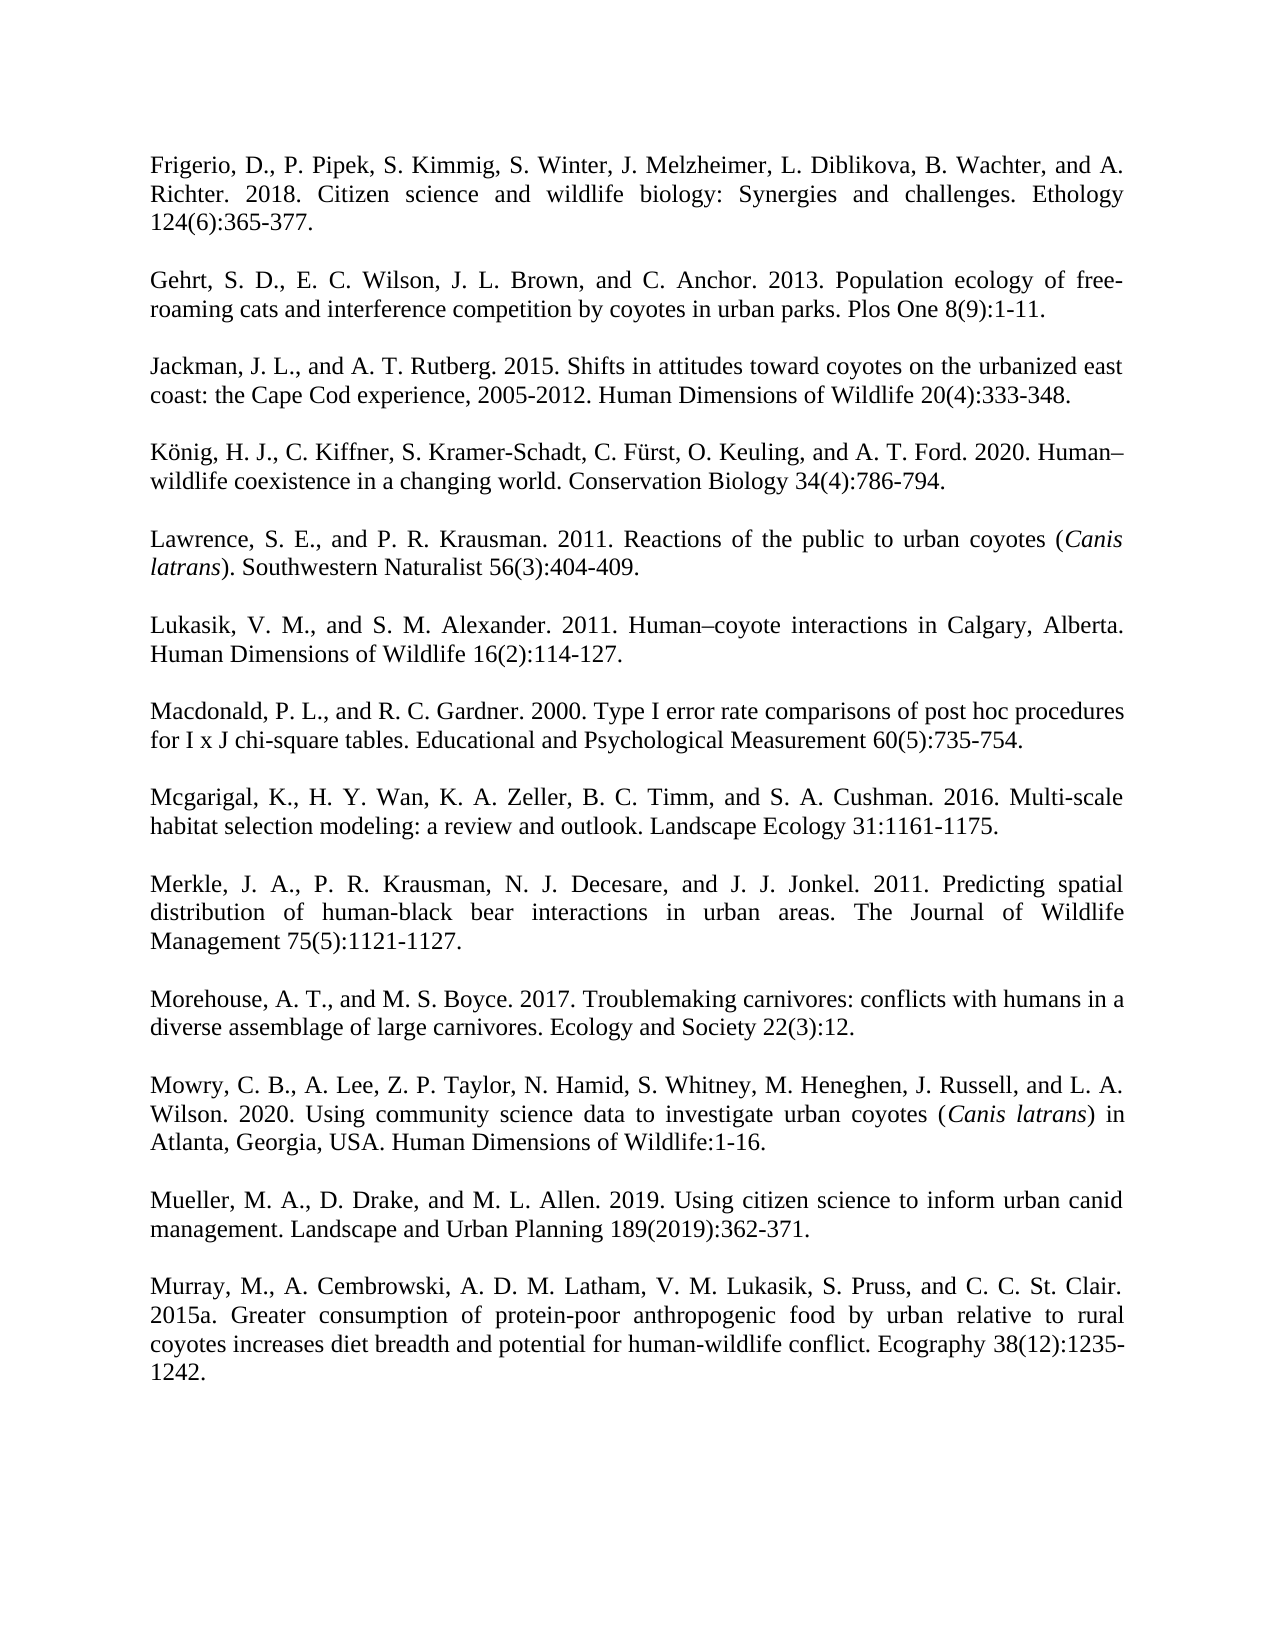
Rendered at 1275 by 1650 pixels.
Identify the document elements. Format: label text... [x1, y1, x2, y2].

text Frigerio, D., P. Pipek, S. Kimmig, S. Winter, J. Melzheimer, L. Diblikova, B. Wachter, and A. Richter. 2018. Citizen science and wildlife biology: Synergies and challenges. Ethology 124(6):365-377. [150, 150, 1125, 236]
text König, H. J., C. Kiffner, S. Kramer‐Schadt, C. Fürst, O. Keuling, and A. T. Ford. 2020. Human–wildlife coexistence in a changing world. Conservation Biology 34(4):786-794. [150, 437, 1125, 495]
text Lukasik, V. M., and S. M. Alexander. 2011. Human–coyote interactions in Calgary, Alberta. Human Dimensions of Wildlife 16(2):114-127. [150, 610, 1125, 667]
text Mowry, C. B., A. Lee, Z. P. Taylor, N. Hamid, S. Whitney, M. Heneghen, J. Russell, and L. A. Wilson. 2020. Using community science data to investigate urban coyotes (Canis latrans) in Atlanta, Georgia, USA. Human Dimensions of Wildlife:1-16. [150, 1070, 1125, 1156]
text Merkle, J. A., P. R. Krausman, N. J. Decesare, and J. J. Jonkel. 2011. Predicting spatial distribution of human-black bear interactions in urban areas. The Journal of Wildlife Management 75(5):1121-1127. [150, 869, 1125, 955]
text Jackman, J. L., and A. T. Rutberg. 2015. Shifts in attitudes toward coyotes on the urbanized east coast: the Cape Cod experience, 2005-2012. Human Dimensions of Wildlife 20(4):333-348. [150, 351, 1125, 409]
text Macdonald, P. L., and R. C. Gardner. 2000. Type I error rate comparisons of post hoc procedures for I x J chi-square tables. Educational and Psychological Measurement 60(5):735-754. [150, 696, 1125, 754]
text Murray, M., A. Cembrowski, A. D. M. Latham, V. M. Lukasik, S. Pruss, and C. C. St. Clair. 2015a. Greater consumption of protein-poor anthropogenic food by urban relative to rural coyotes increases diet breadth and potential for human-wildlife conflict. Ecography 38(12):1235-1242. [150, 1271, 1125, 1386]
text Lawrence, S. E., and P. R. Krausman. 2011. Reactions of the public to urban coyotes (Canis latrans). Southwestern Naturalist 56(3):404-409. [150, 524, 1125, 581]
text Mueller, M. A., D. Drake, and M. L. Allen. 2019. Using citizen science to inform urban canid management. Landscape and Urban Planning 189(2019):362-371. [150, 1185, 1125, 1242]
text Mcgarigal, K., H. Y. Wan, K. A. Zeller, B. C. Timm, and S. A. Cushman. 2016. Multi-scale habitat selection modeling: a review and outlook. Landscape Ecology 31:1161-1175. [150, 782, 1125, 840]
text Gehrt, S. D., E. C. Wilson, J. L. Brown, and C. Anchor. 2013. Population ecology of free-roaming cats and interference competition by coyotes in urban parks. Plos One 8(9):1-11. [150, 265, 1125, 322]
text Morehouse, A. T., and M. S. Boyce. 2017. Troublemaking carnivores: conflicts with humans in a diverse assemblage of large carnivores. Ecology and Society 22(3):12. [150, 984, 1125, 1041]
